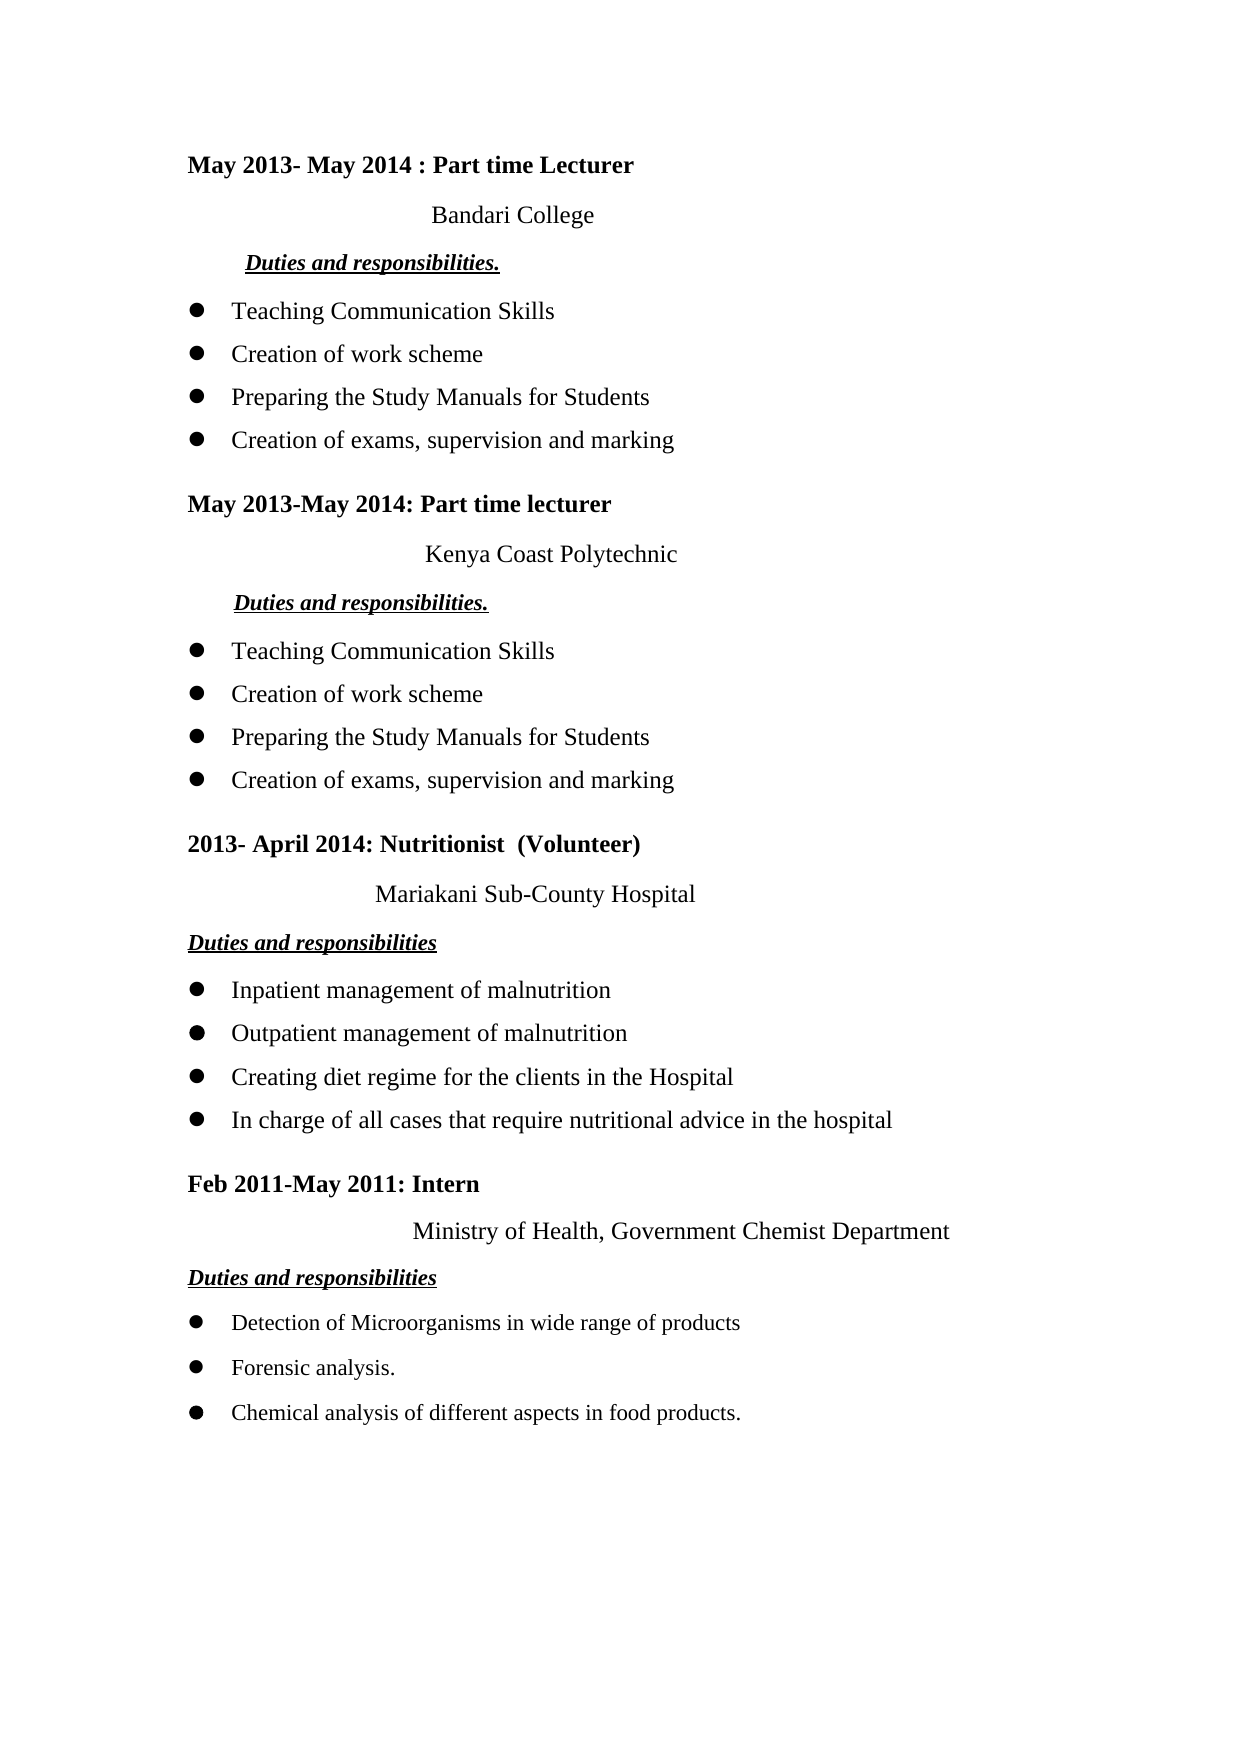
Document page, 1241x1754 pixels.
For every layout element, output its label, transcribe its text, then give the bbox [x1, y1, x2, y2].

text Duties and responsibilities [187, 928, 1053, 955]
text Mariakani Sub-County Hospital [187, 879, 1053, 908]
text Kenya Coast Polytechnic [187, 539, 1053, 568]
list Creation of work scheme [187, 339, 1053, 368]
text Bandari College [187, 200, 1053, 228]
list Teaching Communication Skills [187, 636, 1053, 664]
list Chemical analysis of different aspects in food products. [187, 1399, 1053, 1426]
list Forensic analysis. [187, 1354, 1053, 1381]
list Creation of work scheme [187, 679, 1053, 708]
list Preparing the Study Manuals for Students [187, 382, 1053, 411]
text Ministry of Health, Government Chemist Department [187, 1216, 1053, 1245]
list Preparing the Study Manuals for Students [187, 722, 1053, 751]
list Creation of exams, supervision and marking [187, 765, 1053, 794]
text May 2013-May 2014: Part time lecturer [187, 489, 1053, 518]
list Outpatient management of malnutrition [187, 1018, 1053, 1047]
list In charge of all cases that require nutritional advice in the hospital [187, 1105, 1053, 1133]
text Feb 2011-May 2011: Intern [187, 1169, 1053, 1197]
text Duties and responsibilities. [187, 249, 1053, 276]
list Inpatient management of malnutrition [187, 975, 1053, 1004]
list Detection of Microorganisms in wide range of products [187, 1309, 1053, 1336]
list Teaching Communication Skills [187, 296, 1053, 325]
text Duties and responsibilities [187, 1264, 1053, 1291]
list Creating diet regime for the clients in the Hospital [187, 1062, 1053, 1090]
text May 2013- May 2014 : Part time Lecturer [187, 150, 1053, 179]
text Duties and responsibilities. [187, 589, 1053, 615]
list Creation of exams, supervision and marking [187, 426, 1053, 454]
text 2013- April 2014: Nutritionist (Volunteer) [187, 829, 1053, 858]
